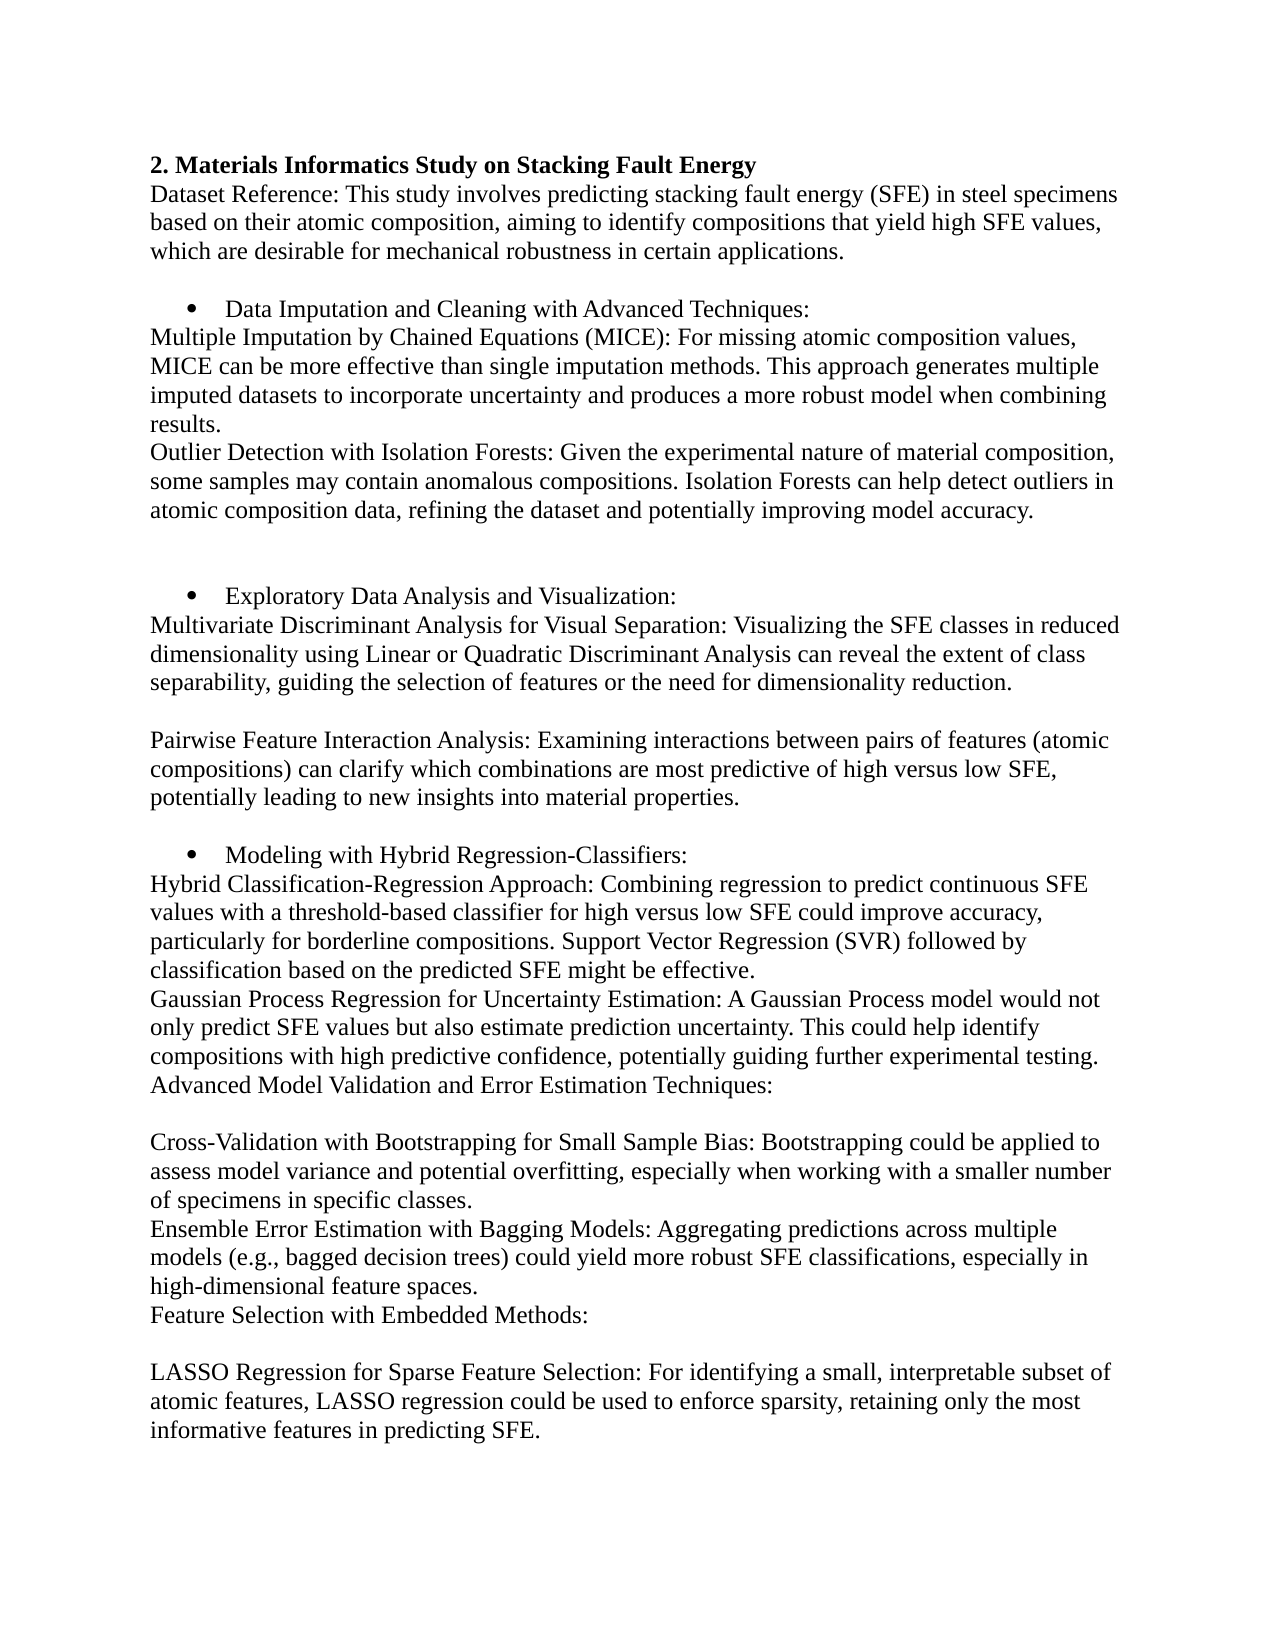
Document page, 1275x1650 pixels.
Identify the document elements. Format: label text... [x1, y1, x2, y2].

text Multiple Imputation by Chained Equations (MICE): For missing atomic composition values, MICE can be more effective than single imputation methods. This approach generates multiple imputed datasets to incorporate uncertainty and produces a more robust model when combining results. [150, 322, 1125, 437]
text 2. Materials Informatics Study on Stacking Fault Energy [150, 150, 1125, 179]
text Pairwise Feature Interaction Analysis: Examining interactions between pairs of features (atomic compositions) can clarify which combinations are most predictive of high versus low SFE, potentially leading to new insights into material properties. [150, 725, 1125, 811]
text Cross-Validation with Bootstrapping for Small Sample Bias: Bootstrapping could be applied to assess model variance and potential overfitting, especially when working with a smaller number of specimens in specific classes. [150, 1127, 1125, 1214]
text Multivariate Discriminant Analysis for Visual Separation: Visualizing the SFE classes in reduced dimensionality using Linear or Quadratic Discriminant Analysis can reveal the extent of class separability, guiding the selection of features or the need for dimensionality reduction. [150, 610, 1125, 696]
list Data Imputation and Cleaning with Advanced Techniques: [187, 294, 1125, 322]
text Ensemble Error Estimation with Bagging Models: Aggregating predictions across multiple models (e.g., bagged decision trees) could yield more robust SFE classifications, especially in high-dimensional feature spaces. [150, 1214, 1125, 1300]
text Gaussian Process Regression for Uncertainty Estimation: A Gaussian Process model would not only predict SFE values but also estimate prediction uncertainty. This could help identify compositions with high predictive confidence, potentially guiding further experimental testing. [150, 984, 1125, 1070]
list Modeling with Hybrid Regression-Classifiers: [187, 840, 1125, 869]
text Hybrid Classification-Regression Approach: Combining regression to predict continuous SFE values with a threshold-based classifier for high versus low SFE could improve accuracy, particularly for borderline compositions. Support Vector Regression (SVR) followed by classification based on the predicted SFE might be effective. [150, 869, 1125, 984]
text Feature Selection with Embedded Methods: [150, 1300, 1125, 1329]
text Advanced Model Validation and Error Estimation Techniques: [150, 1070, 1125, 1099]
text LASSO Regression for Sparse Feature Selection: For identifying a small, interpretable subset of atomic features, LASSO regression could be used to enforce sparsity, retaining only the most informative features in predicting SFE. [150, 1357, 1125, 1444]
list Exploratory Data Analysis and Visualization: [187, 581, 1125, 610]
text Outlier Detection with Isolation Forests: Given the experimental nature of material composition, some samples may contain anomalous compositions. Isolation Forests can help detect outliers in atomic composition data, refining the dataset and potentially improving model accuracy. [150, 437, 1125, 524]
text Dataset Reference: This study involves predicting stacking fault energy (SFE) in steel specimens based on their atomic composition, aiming to identify compositions that yield high SFE values, which are desirable for mechanical robustness in certain applications. [150, 179, 1125, 265]
